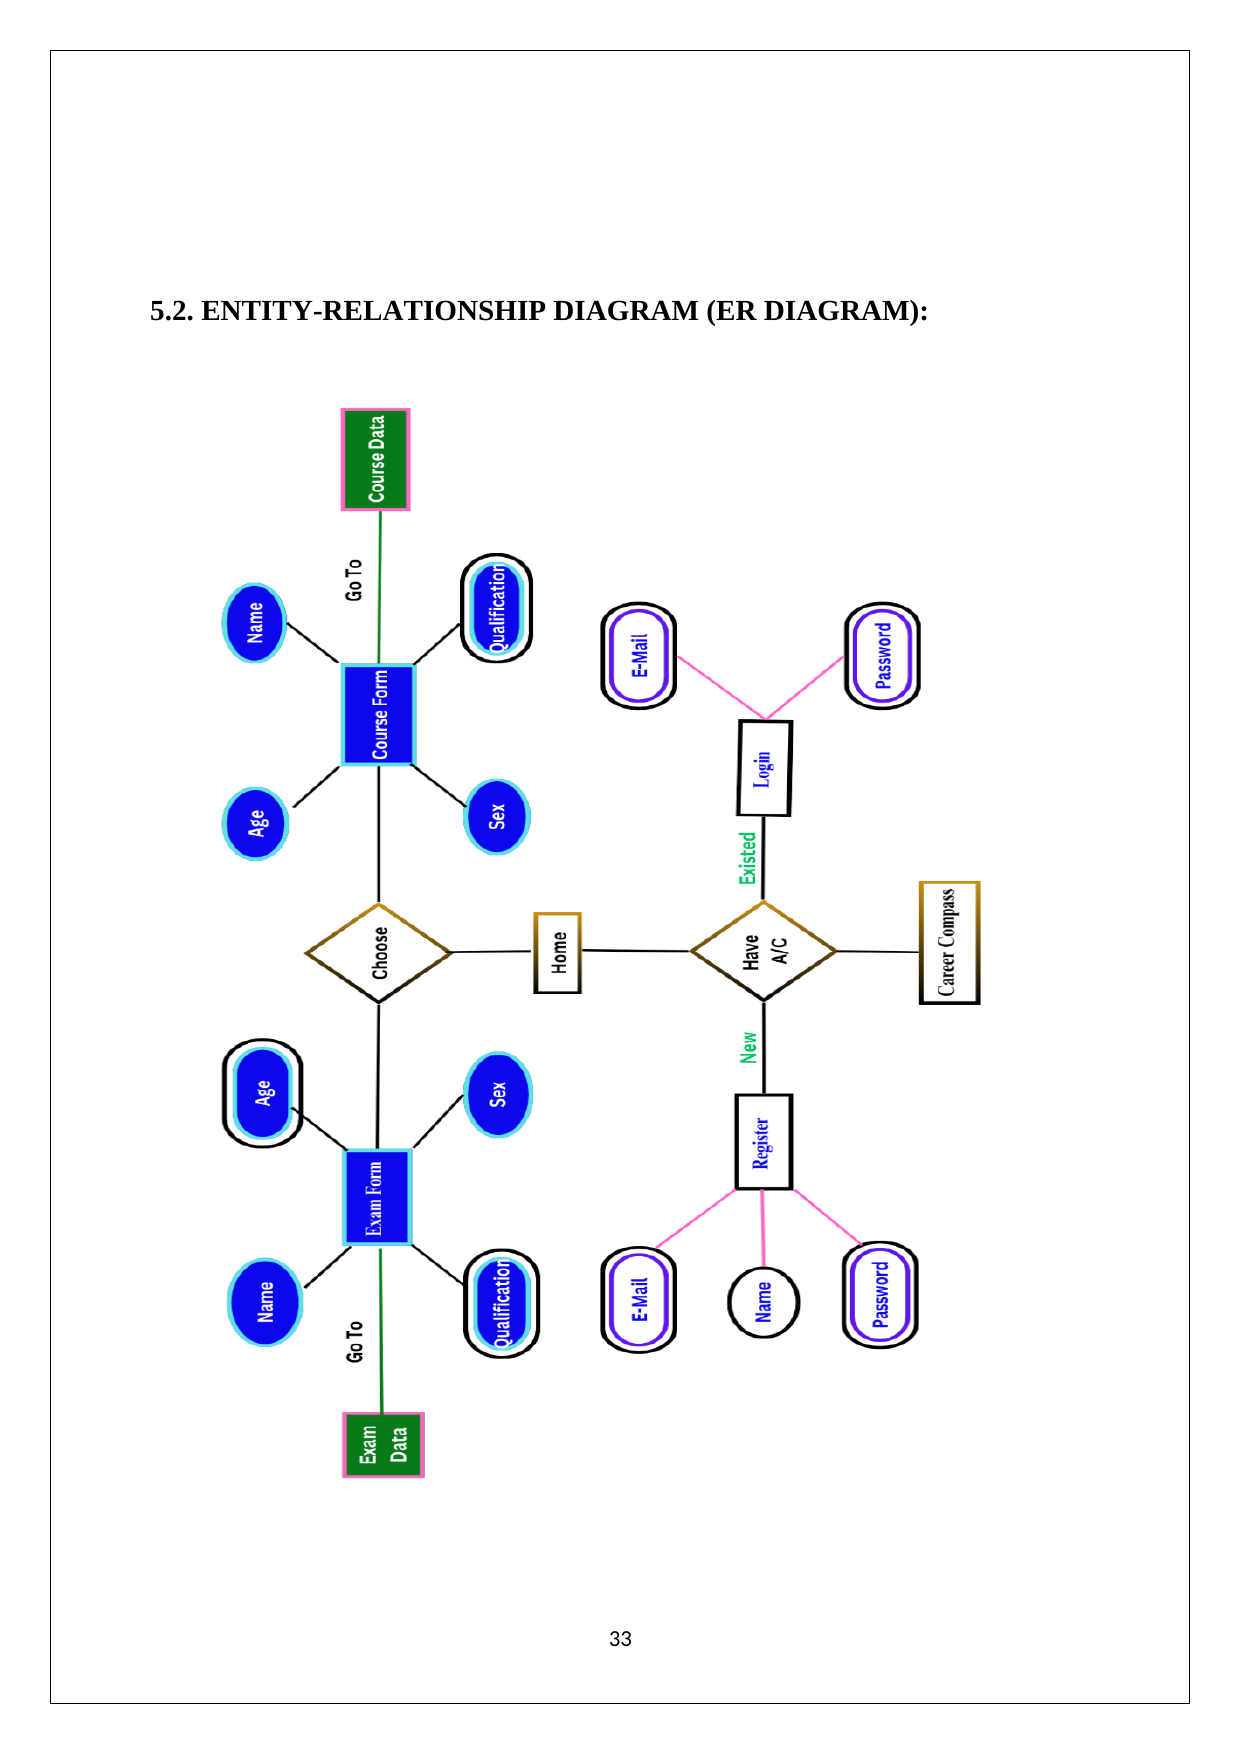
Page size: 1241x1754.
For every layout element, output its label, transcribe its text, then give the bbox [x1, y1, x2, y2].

text 5.2. ENTITY-RELATIONSHIP DIAGRAM (ER DIAGRAM): [150, 293, 1090, 327]
picture [118, 355, 1083, 1531]
